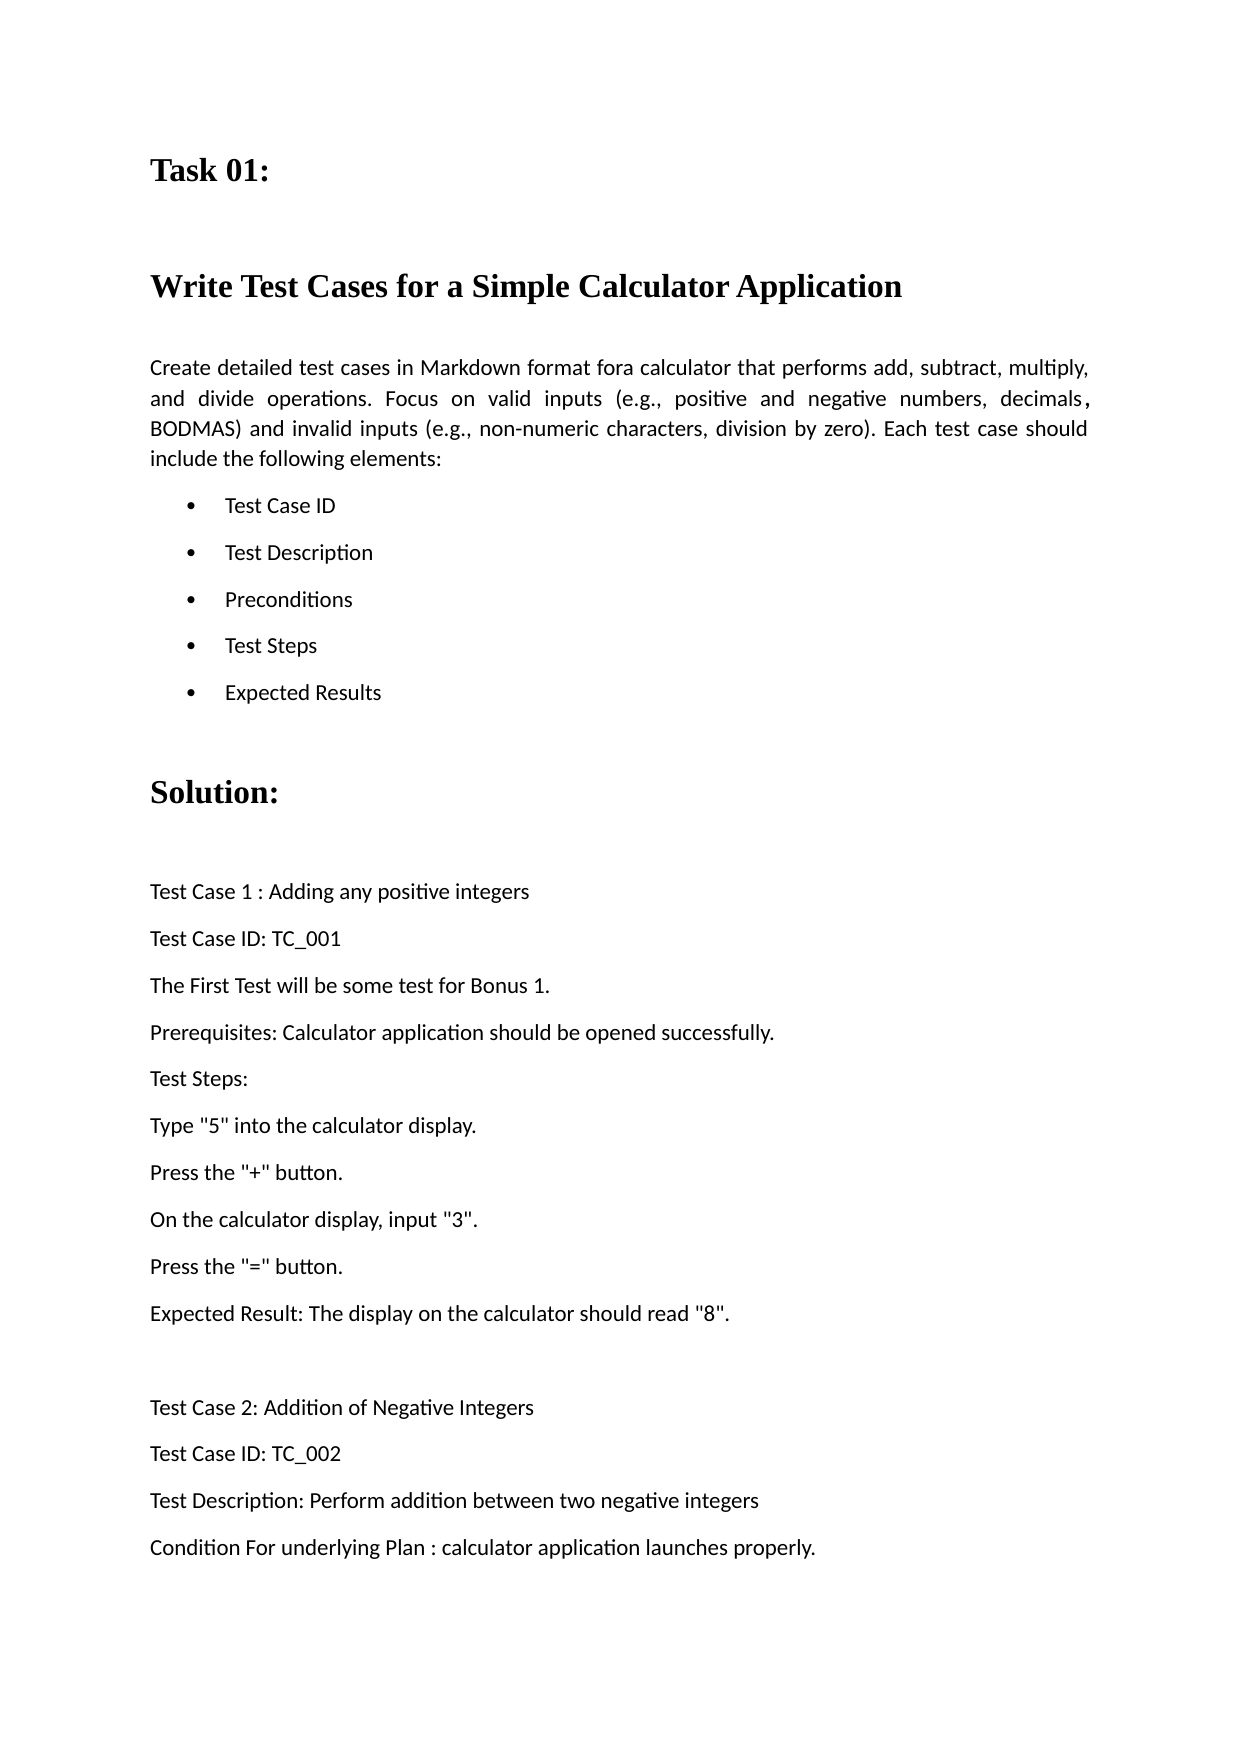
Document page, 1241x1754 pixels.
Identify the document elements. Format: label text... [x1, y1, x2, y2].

text Prerequisites: Calculator application should be opened successfully. [150, 1018, 1090, 1046]
text Press the "+" button. [150, 1158, 1090, 1186]
text Task 01: [150, 150, 1090, 188]
list Expected Results [187, 678, 1090, 706]
list Preconditions [187, 585, 1090, 613]
text The First Test will be some test for Bonus 1. [150, 971, 1090, 999]
text Test Case ID: TC_002 [150, 1439, 1090, 1468]
text Write Test Cases for a Simple Calculator Application [150, 266, 1090, 334]
text On the calculator display, input "3". [150, 1205, 1090, 1233]
text Type "5" into the calculator display. [150, 1111, 1090, 1139]
list Test Steps [187, 632, 1090, 659]
text Expected Result: The display on the calculator should read "8". [150, 1299, 1090, 1327]
text Test Case ID: TC_001 [150, 924, 1090, 952]
text Create detailed test cases in Markdown format fora calculator that performs add, subtract, multiply, and divide operations. Focus on valid inputs (e.g., positive and negative numbers, decimals, BODMAS) and invalid inputs (e.g., non-numeric characters, division by zero). Each test case should include the following elements: [150, 353, 1090, 472]
text Condition For underlying Plan : calculator application launches properly. [150, 1533, 1090, 1561]
text Test Case 1 : Adding any positive integers [150, 877, 1090, 905]
text Solution: [150, 772, 1090, 811]
text Test Case 2: Addition of Negative Integers [150, 1393, 1090, 1421]
text Press the "=" button. [150, 1252, 1090, 1280]
text Test Steps: [150, 1064, 1090, 1093]
list Test Description [187, 538, 1090, 566]
list Test Case ID [187, 491, 1090, 519]
text Test Description: Perform addition between two negative integers [150, 1486, 1090, 1514]
